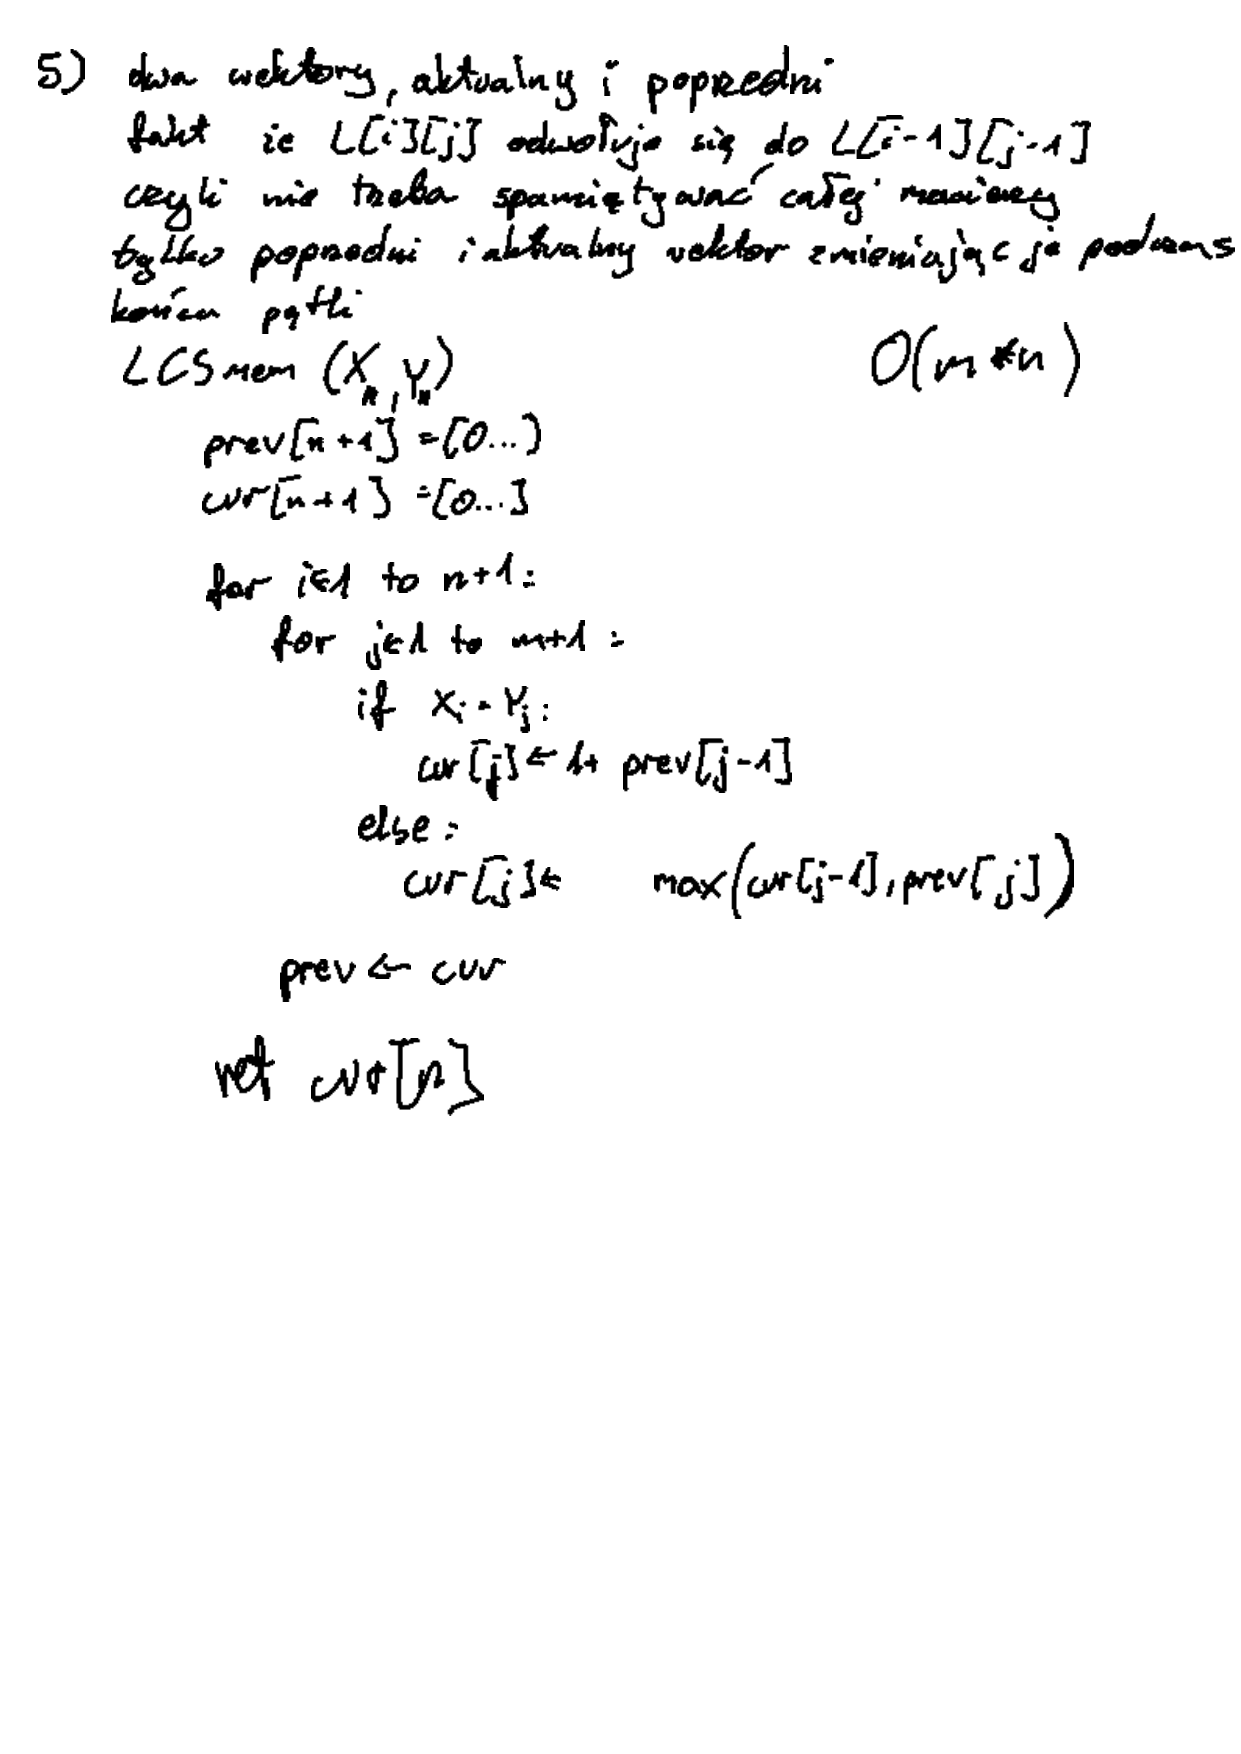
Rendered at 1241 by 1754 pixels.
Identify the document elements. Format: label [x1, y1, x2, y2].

picture [623, 737, 792, 793]
picture [382, 562, 419, 593]
picture [298, 561, 350, 599]
picture [280, 959, 356, 1002]
picture [38, 49, 85, 95]
picture [654, 833, 1074, 919]
picture [311, 1038, 484, 1116]
picture [358, 680, 396, 731]
picture [366, 620, 428, 670]
picture [418, 739, 598, 801]
picture [404, 855, 536, 908]
picture [215, 1035, 275, 1101]
picture [432, 958, 506, 985]
picture [206, 563, 272, 611]
picture [432, 686, 530, 733]
picture [451, 624, 482, 654]
picture [358, 805, 458, 845]
picture [540, 867, 561, 891]
picture [543, 704, 548, 721]
picture [368, 953, 411, 979]
picture [611, 631, 624, 647]
picture [512, 620, 585, 651]
picture [111, 45, 1235, 520]
picture [271, 615, 336, 663]
picture [444, 552, 535, 591]
